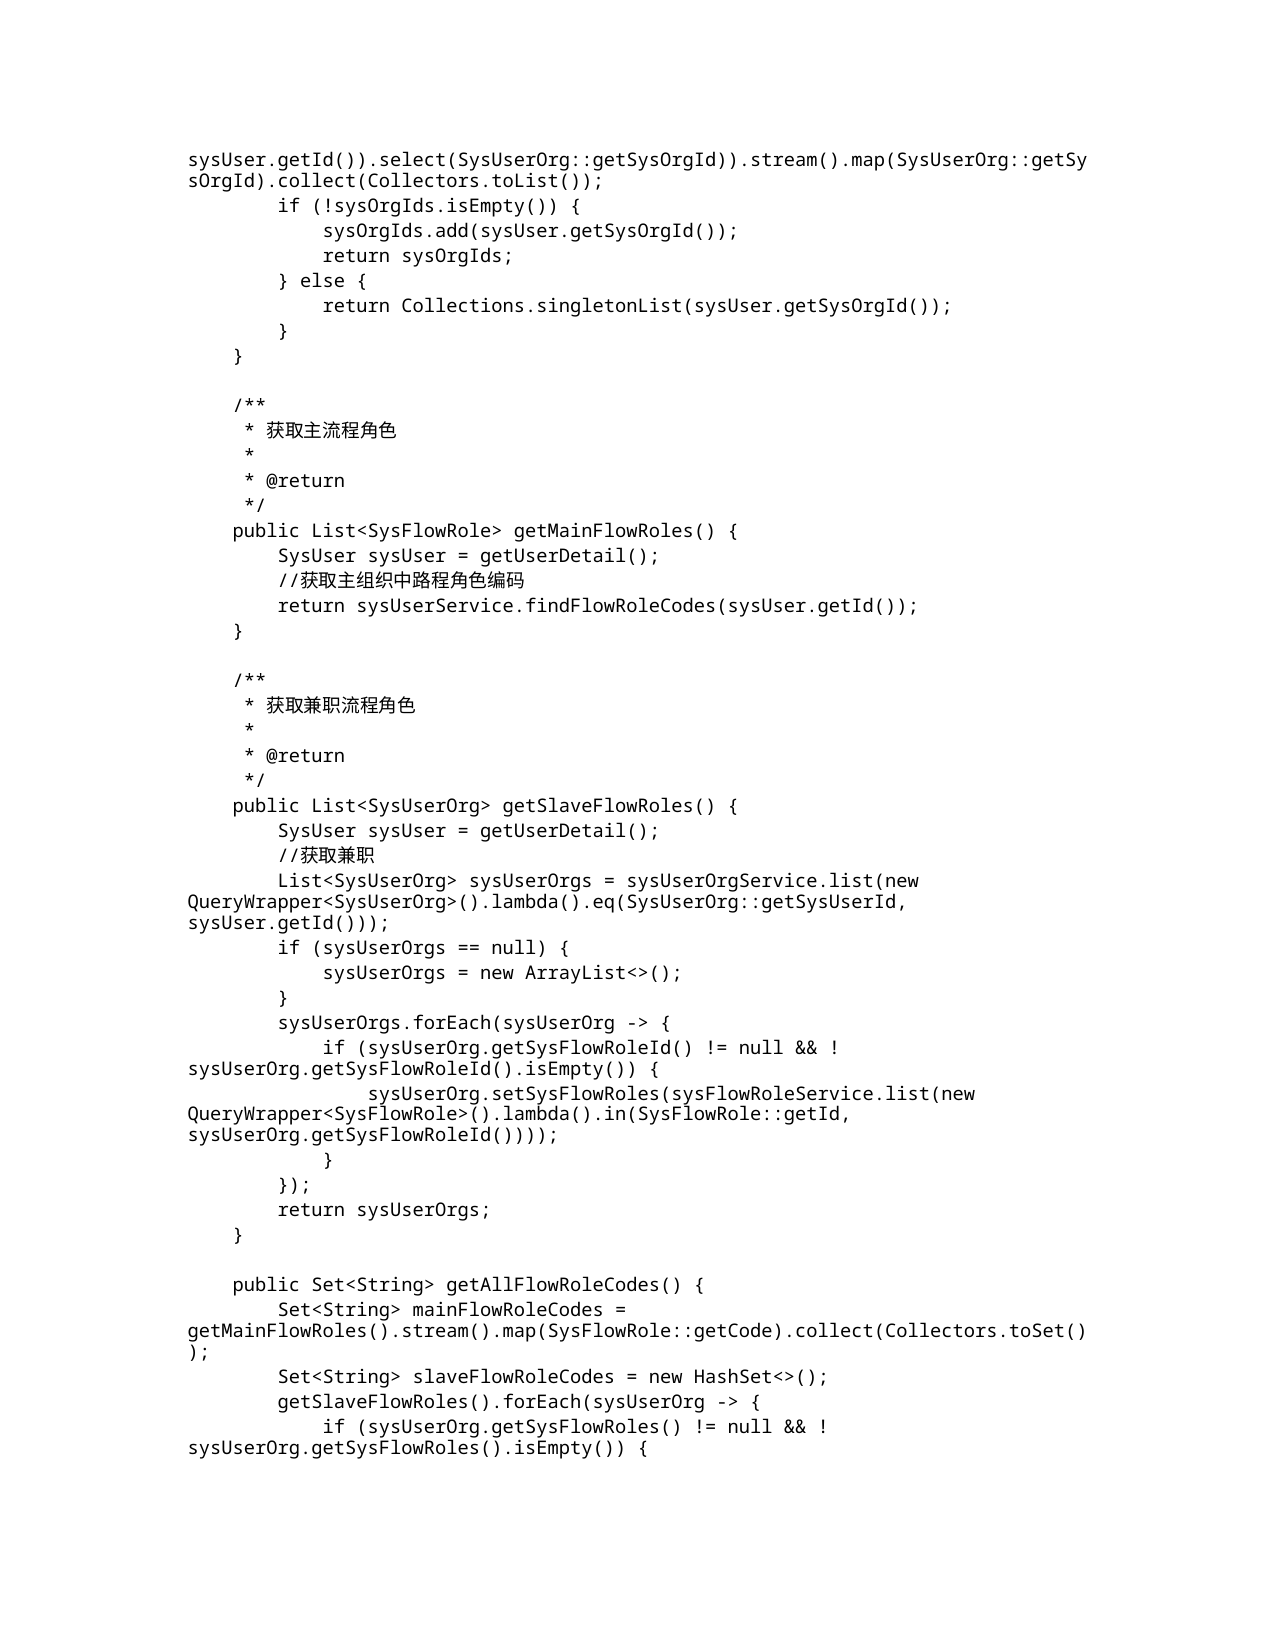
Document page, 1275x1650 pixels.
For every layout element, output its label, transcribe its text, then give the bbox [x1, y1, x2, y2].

text /** [187, 671, 1087, 692]
text * [187, 446, 1087, 467]
text } [187, 1225, 1087, 1246]
text Set<String> mainFlowRoleCodes = getMainFlowRoles().stream().map(SysFlowRole::getCode).collect(Collectors.toSet()); [187, 1300, 1087, 1362]
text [187, 150, 1087, 192]
text if (sysUserOrg.getSysFlowRoles() != null && !sysUserOrg.getSysFlowRoles().isEmpty()) { [187, 1417, 1087, 1458]
text }); [187, 1175, 1087, 1196]
text return Collections.singletonList(sysUser.getSysOrgId()); [187, 296, 1087, 317]
text public List<SysFlowRole> getMainFlowRoles() { [187, 521, 1087, 542]
text } [187, 621, 1087, 642]
text if (sysUserOrgs == null) { [187, 937, 1087, 958]
text if (!sysOrgIds.isEmpty()) { [187, 196, 1087, 217]
text } [187, 346, 1087, 367]
text * @return [187, 471, 1087, 492]
text */ [187, 771, 1087, 792]
text * 获取主流程角色 [187, 421, 1087, 442]
text } [187, 1150, 1087, 1171]
text sysUserOrgs.forEach(sysUserOrg -> { [187, 1012, 1087, 1033]
text SysUser sysUser = getUserDetail(); [187, 546, 1087, 567]
text public Set<String> getAllFlowRoleCodes() { [187, 1275, 1087, 1296]
text //获取兼职 [187, 846, 1087, 867]
text List<SysUserOrg> sysUserOrgs = sysUserOrgService.list(new QueryWrapper<SysUserOrg>().lambda().eq(SysUserOrg::getSysUserId, sysUser.getId())); [187, 871, 1087, 933]
text //获取主组织中路程角色编码 [187, 571, 1087, 592]
text return sysOrgIds; [187, 246, 1087, 267]
text */ [187, 496, 1087, 517]
text Set<String> slaveFlowRoleCodes = new HashSet<>(); [187, 1367, 1087, 1387]
text } [187, 987, 1087, 1008]
text getSlaveFlowRoles().forEach(sysUserOrg -> { [187, 1392, 1087, 1412]
text * [187, 721, 1087, 742]
text SysUser sysUser = getUserDetail(); [187, 821, 1087, 842]
text public List<SysUserOrg> getSlaveFlowRoles() { [187, 796, 1087, 817]
text } [187, 321, 1087, 342]
text * @return [187, 746, 1087, 767]
text if (sysUserOrg.getSysFlowRoleId() != null && !sysUserOrg.getSysFlowRoleId().isEmpty()) { [187, 1037, 1087, 1079]
text } else { [187, 271, 1087, 292]
text sysUserOrgs = new ArrayList<>(); [187, 962, 1087, 983]
text /** [187, 396, 1087, 417]
text * 获取兼职流程角色 [187, 696, 1087, 717]
text return sysUserOrgs; [187, 1200, 1087, 1221]
text return sysUserService.findFlowRoleCodes(sysUser.getId()); [187, 596, 1087, 617]
text sysOrgIds.add(sysUser.getSysOrgId()); [187, 221, 1087, 242]
text sysUserOrg.setSysFlowRoles(sysFlowRoleService.list(new QueryWrapper<SysFlowRole>().lambda().in(SysFlowRole::getId, sysUserOrg.getSysFlowRoleId()))); [187, 1083, 1087, 1146]
